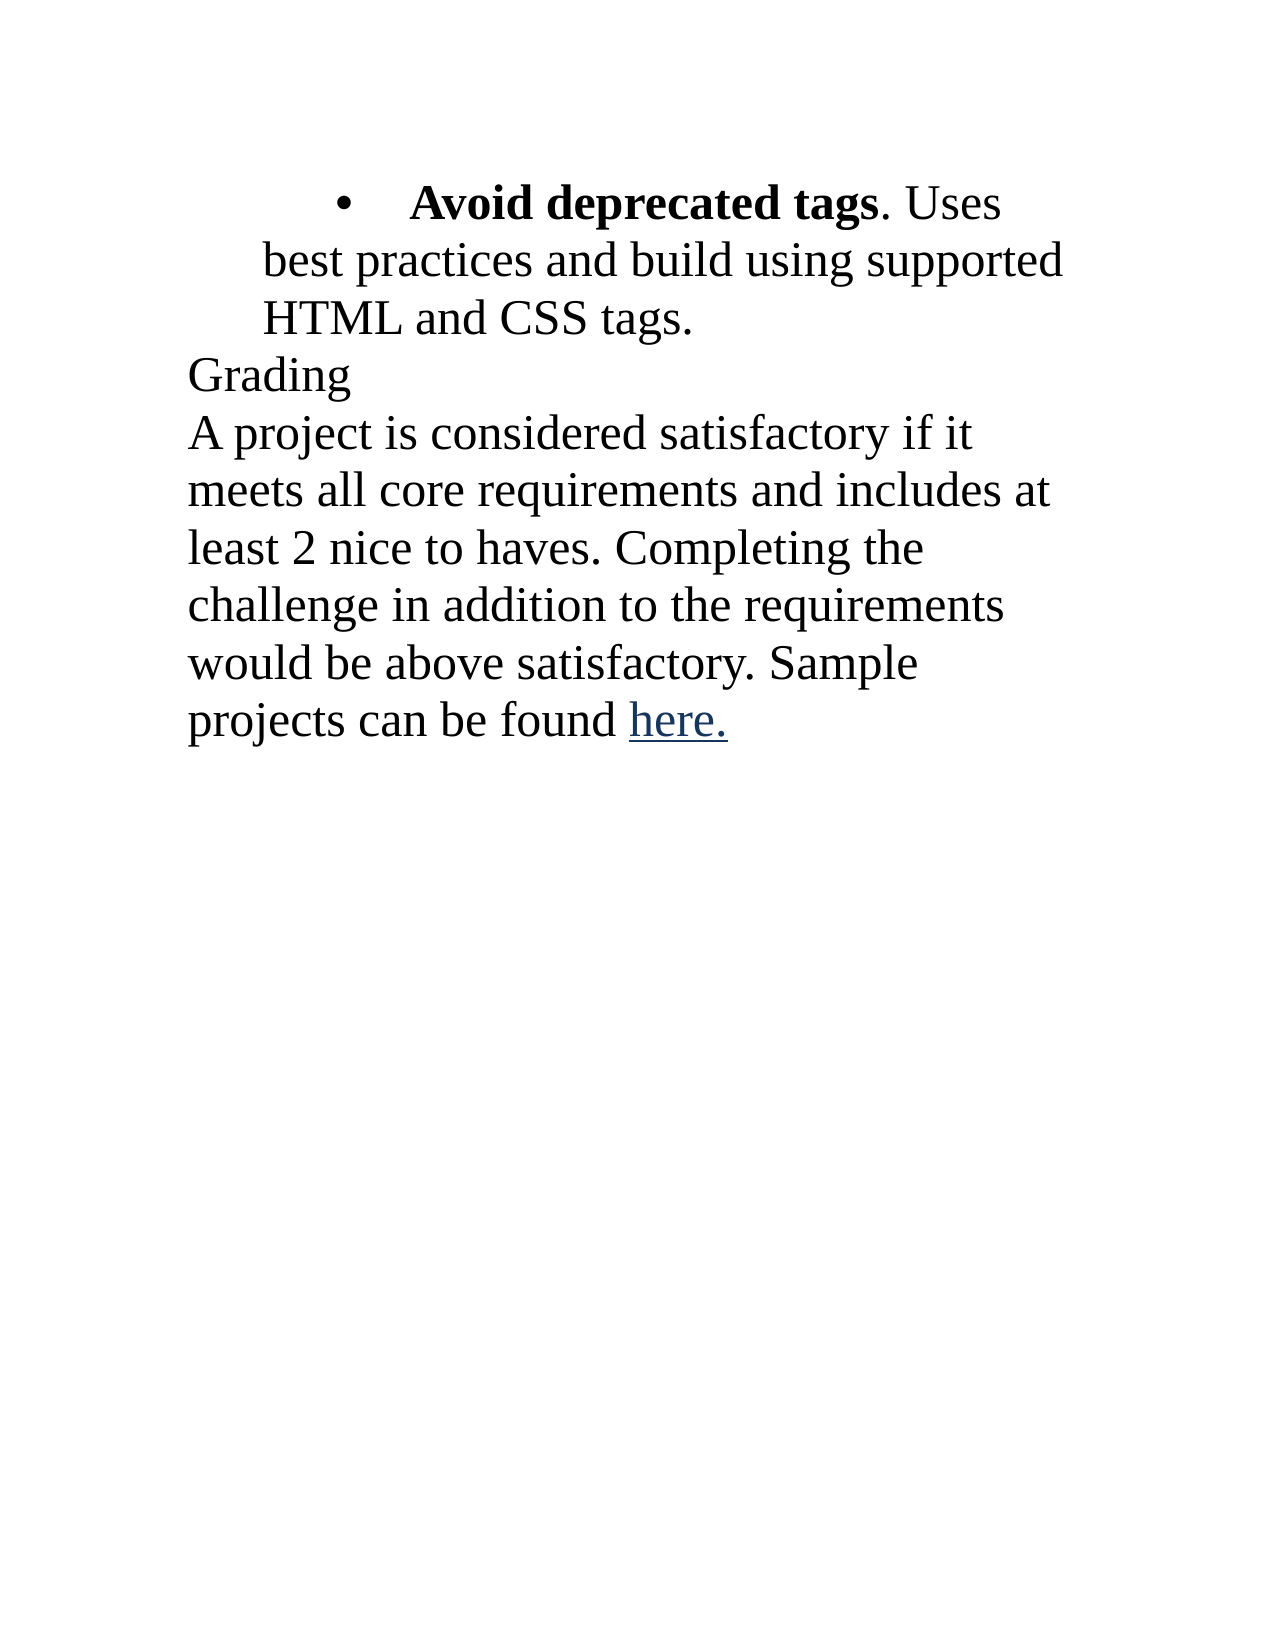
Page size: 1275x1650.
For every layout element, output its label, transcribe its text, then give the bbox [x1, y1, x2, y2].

text • Avoid deprecated tags. Uses best practices and build using supported HTML and CSS tags. [262, 172, 1087, 345]
text A project is considered satisfactory if it meets all core requirements and includes at least 2 nice to haves. Completing the challenge in addition to the requirements would be above satisfactory. Sample projects can be found here. [187, 402, 1087, 747]
text Grading [187, 345, 1087, 402]
